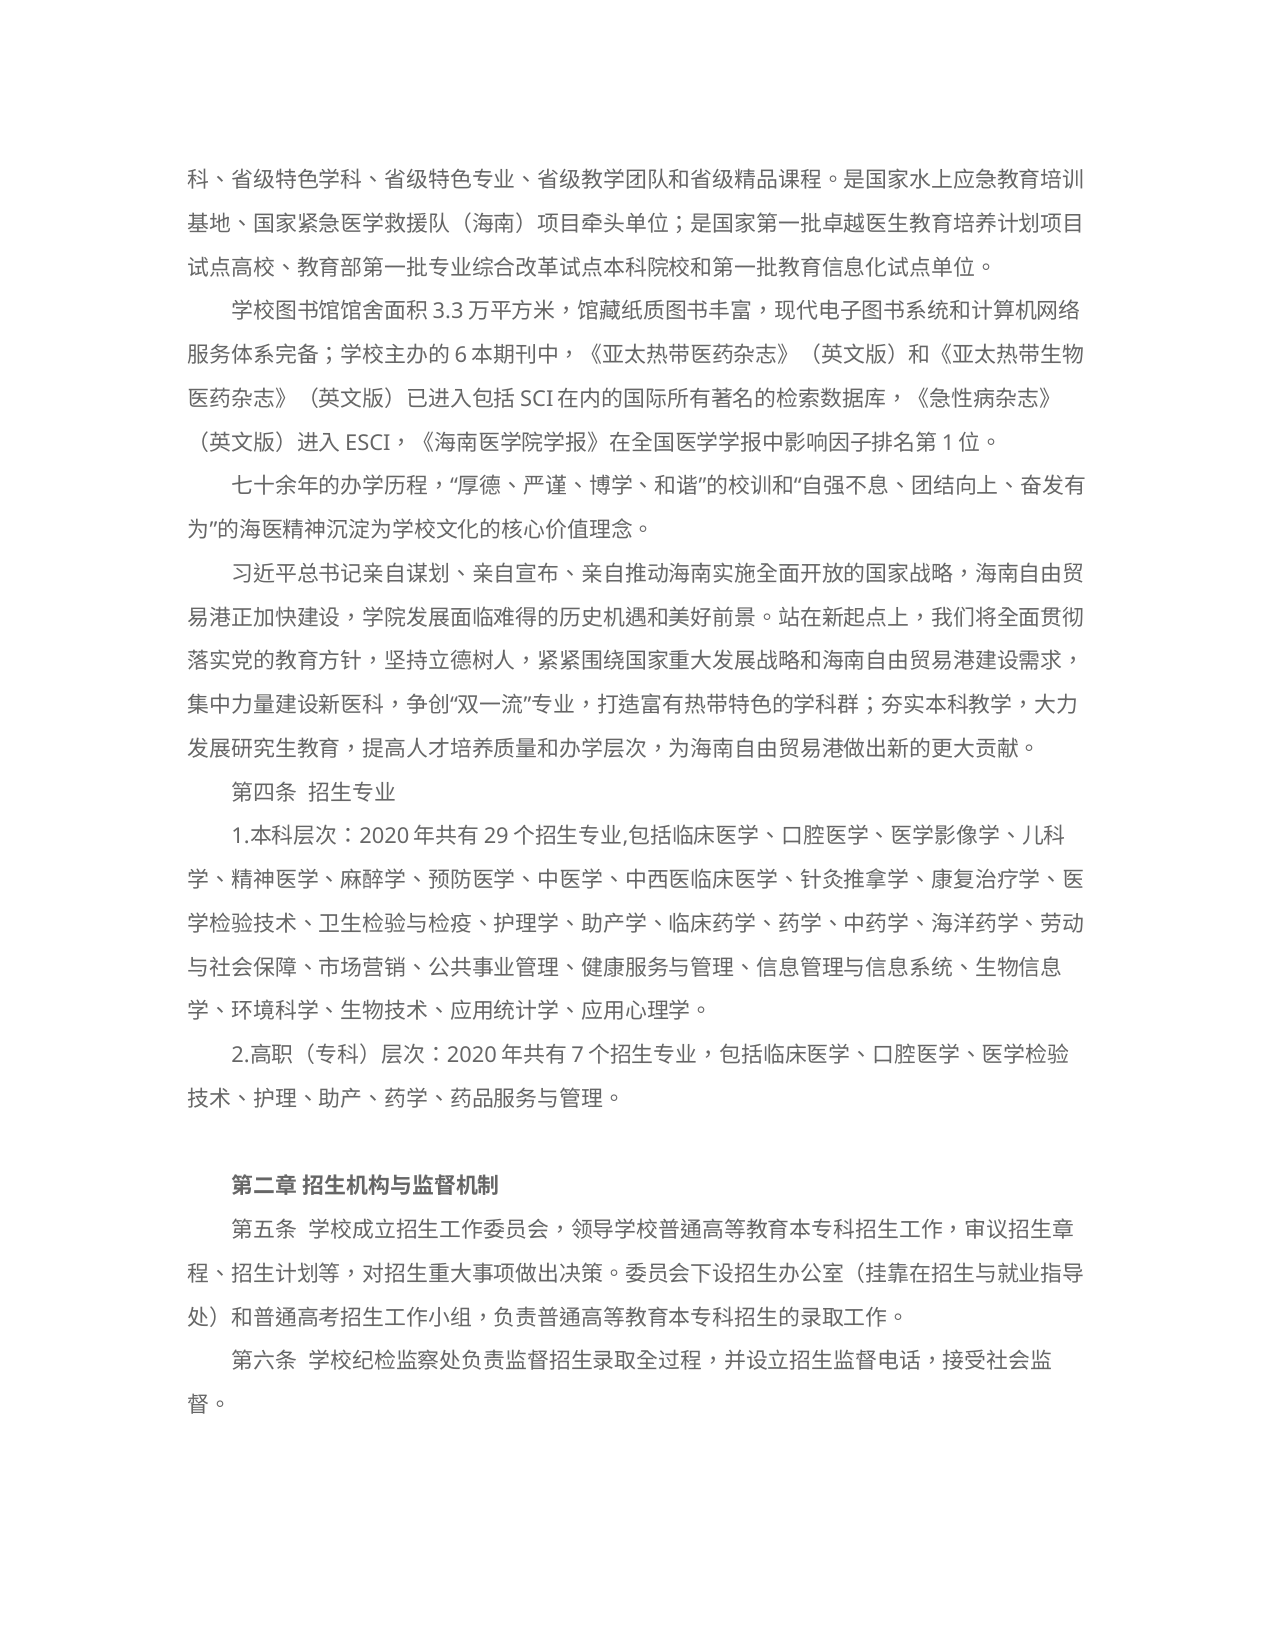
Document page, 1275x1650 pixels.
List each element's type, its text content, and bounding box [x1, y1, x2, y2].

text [187, 150, 1087, 281]
text 习近平总书记亲自谋划、亲自宣布、亲自推动海南实施全面开放的国家战略，海南自由贸易港正加快建设，学院发展面临难得的历史机遇和美好前景。站在新起点上，我们将全面贯彻落实党的教育方针，坚持立德树人，紧紧围绕国家重大发展战略和海南自由贸易港建设需求，集中力量建设新医科，争创“双一流”专业，打造富有热带特色的学科群；夯实本科教学，大力发展研究生教育，提高人才培养质量和办学层次，为海南自由贸易港做出新的更大贡献。 [187, 544, 1087, 762]
text 第五条 学校成立招生工作委员会，领导学校普通高等教育本专科招生工作，审议招生章程、招生计划等，对招生重大事项做出决策。委员会下设招生办公室（挂靠在招生与就业指导处）和普通高考招生工作小组，负责普通高等教育本专科招生的录取工作。 [187, 1200, 1087, 1331]
text 第四条 招生专业 [187, 762, 1087, 806]
text 2.高职（专科）层次：2020年共有7个招生专业，包括临床医学、口腔医学、医学检验技术、护理、助产、药学、药品服务与管理。 [187, 1025, 1087, 1112]
text 第二章 招生机构与监督机制 [187, 1156, 1087, 1200]
text 1.本科层次：2020年共有29个招生专业,包括临床医学、口腔医学、医学影像学、儿科学、精神医学、麻醉学、预防医学、中医学、中西医临床医学、针灸推拿学、康复治疗学、医学检验技术、卫生检验与检疫、护理学、助产学、临床药学、药学、中药学、海洋药学、劳动与社会保障、市场营销、公共事业管理、健康服务与管理、信息管理与信息系统、生物信息学、环境科学、生物技术、应用统计学、应用心理学。 [187, 806, 1087, 1025]
text 第六条 学校纪检监察处负责监督招生录取全过程，并设立招生监督电话，接受社会监督。 [187, 1331, 1087, 1419]
text 七十余年的办学历程，“厚德、严谨、博学、和谐”的校训和“自强不息、团结向上、奋发有为”的海医精神沉淀为学校文化的核心价值理念。 [187, 456, 1087, 544]
text 学校图书馆馆舍面积3.3万平方米，馆藏纸质图书丰富，现代电子图书系统和计算机网络服务体系完备；学校主办的6本期刊中，《亚太热带医药杂志》（英文版）和《亚太热带生物医药杂志》（英文版）已进入包括SCI在内的国际所有著名的检索数据库，《急性病杂志》（英文版）进入ESCI，《海南医学院学报》在全国医学学报中影响因子排名第1位。 [187, 281, 1087, 456]
